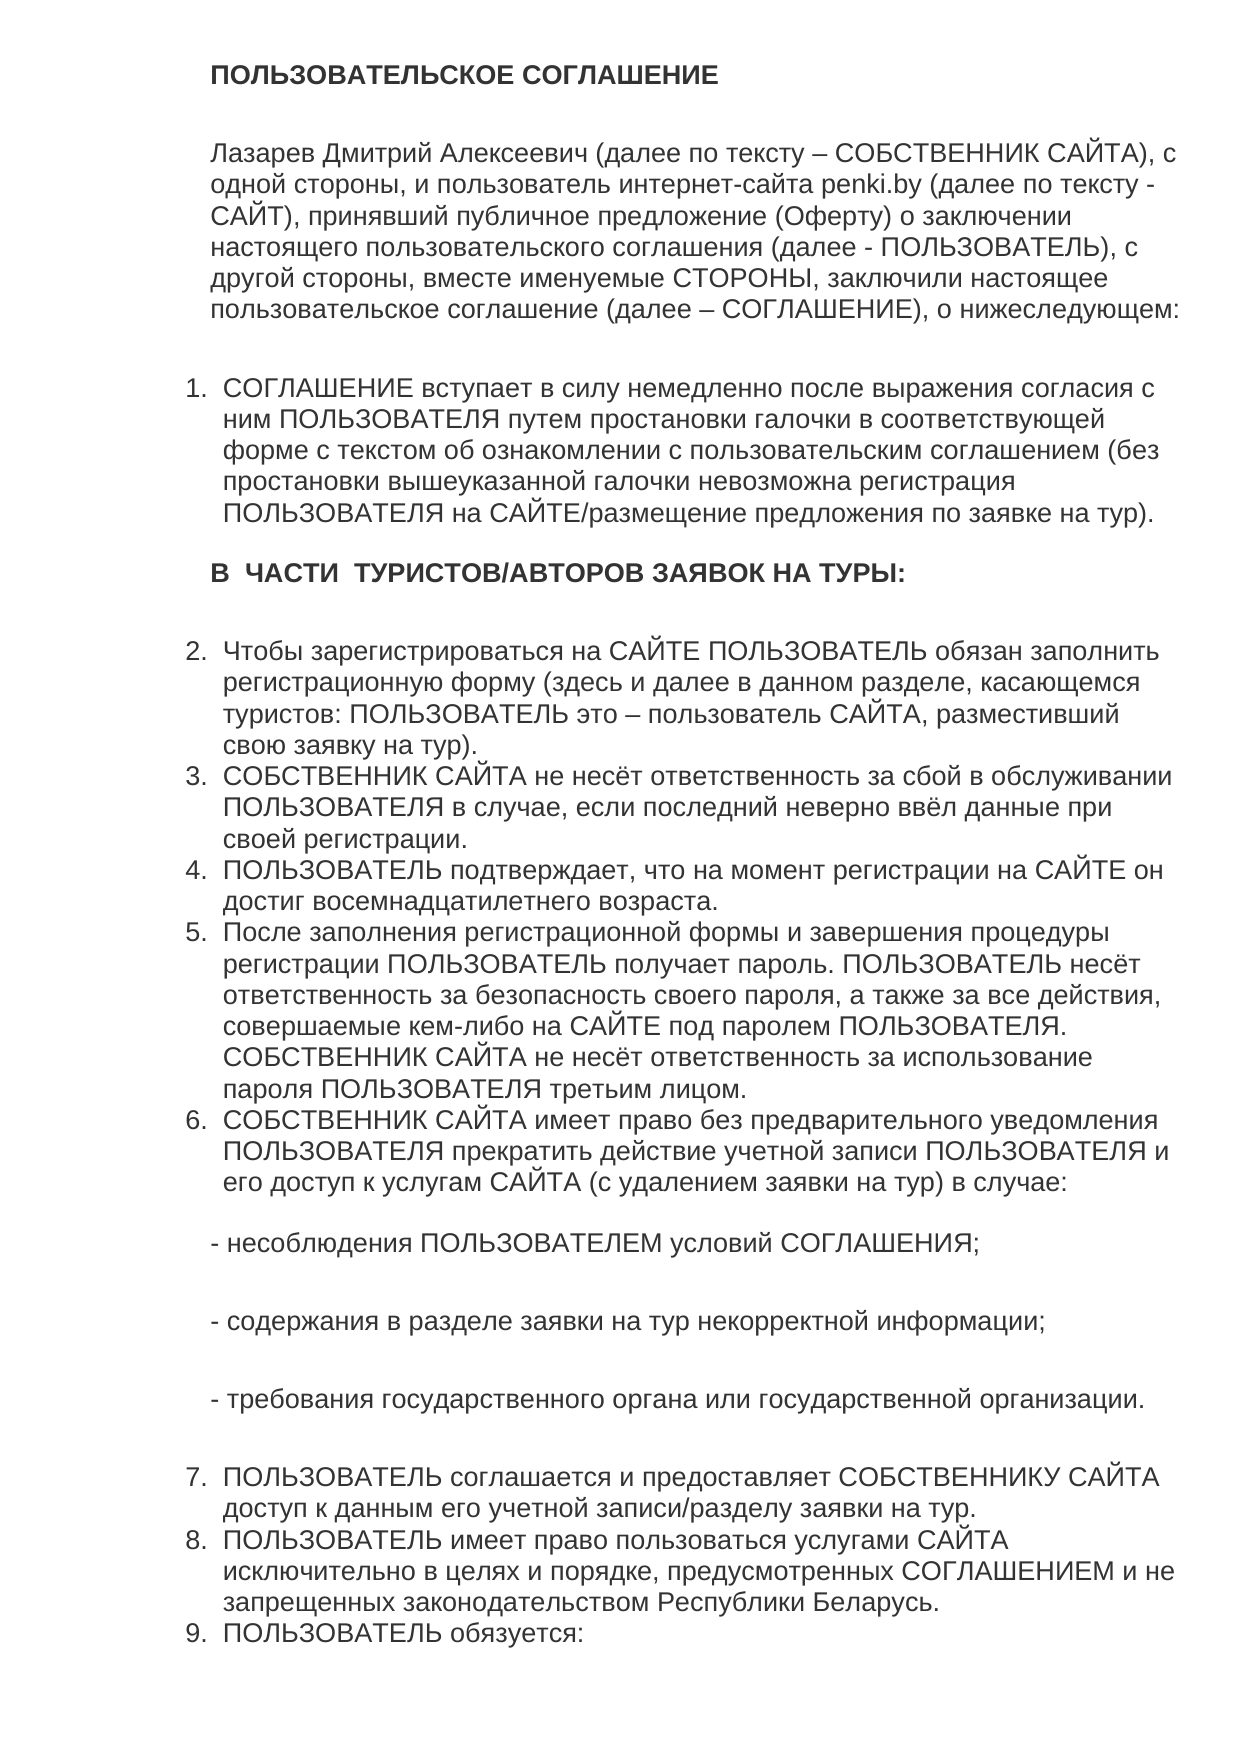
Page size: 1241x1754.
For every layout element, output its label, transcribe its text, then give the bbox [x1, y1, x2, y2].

text ПОЛЬЗОВАТЕЛЬСКОЕ СОГЛАШЕНИЕ [210, 59, 1181, 90]
text - несоблюдения ПОЛЬЗОВАТЕЛЕМ условий СОГЛАШЕНИЯ; [210, 1227, 1181, 1258]
list СОБСТВЕННИК САЙТА имеет право без предварительного уведомления ПОЛЬЗОВАТЕЛЯ прекратить действие учетной записи ПОЛЬЗОВАТЕЛЯ и его доступ к услугам САЙТА (с удалением заявки на тур) в случае: [185, 1104, 1181, 1198]
list ПОЛЬЗОВАТЕЛЬ обязуется: [185, 1617, 1181, 1649]
text В ЧАСТИ ТУРИСТОВ/АВТОРОВ ЗАЯВОК НА ТУРЫ: [210, 557, 1181, 588]
list ПОЛЬЗОВАТЕЛЬ имеет право пользоваться услугами САЙТА исключительно в целях и порядке, предусмотренных СОГЛАШЕНИЕМ и не запрещенных законодательством Республики Беларусь. [185, 1524, 1181, 1617]
list После заполнения регистрационной формы и завершения процедуры регистрации ПОЛЬЗОВАТЕЛЬ получает пароль. ПОЛЬЗОВАТЕЛЬ несёт ответственность за безопасность своего пароля, а также за все действия, совершаемые кем-либо на САЙТЕ под паролем ПОЛЬЗОВАТЕЛЯ. СОБСТВЕННИК САЙТА не несёт ответственность за использование пароля ПОЛЬЗОВАТЕЛЯ третьим лицом. [185, 916, 1181, 1104]
list СОБСТВЕННИК САЙТА не несёт ответственность за сбой в обслуживании ПОЛЬЗОВАТЕЛЯ в случае, если последний неверно ввёл данные при своей регистрации. [185, 760, 1181, 854]
text Лазарев Дмитрий Алексеевич (далее по тексту – СОБСТВЕННИК САЙТА), с одной стороны, и пользователь интернет-сайта penki.by (далее по тексту - САЙТ), принявший публичное предложение (Оферту) о заключении настоящего пользовательского соглашения (далее - ПОЛЬЗОВАТЕЛЬ), с другой стороны, вместе именуемые СТОРОНЫ, заключили настоящее пользовательское соглашение (далее – СОГЛАШЕНИЕ), о нижеследующем: [210, 137, 1181, 325]
list ПОЛЬЗОВАТЕЛЬ соглашается и предоставляет СОБСТВЕННИКУ САЙТА доступ к данным его учетной записи/разделу заявки на тур. [185, 1461, 1181, 1524]
list СОГЛАШЕНИЕ вступает в силу немедленно после выражения согласия с ним ПОЛЬЗОВАТЕЛЯ путем простановки галочки в соответствующей форме с текстом об ознакомлении с пользовательским соглашением (без простановки вышеуказанной галочки невозможна регистрация ПОЛЬЗОВАТЕЛЯ на САЙТЕ/размещение предложения по заявке на тур). [185, 372, 1181, 528]
text - содержания в разделе заявки на тур некорректной информации; [210, 1305, 1181, 1336]
list Чтобы зарегистрироваться на САЙТЕ ПОЛЬЗОВАТЕЛЬ обязан заполнить регистрационную форму (здесь и далее в данном разделе, касающемся туристов: ПОЛЬЗОВАТЕЛЬ это – пользователь САЙТА, разместивший свою заявку на тур). [185, 635, 1181, 760]
list ПОЛЬЗОВАТЕЛЬ подтверждает, что на момент регистрации на САЙТЕ он достиг восемнадцатилетнего возраста. [185, 854, 1181, 916]
text - требования государственного органа или государственной организации. [210, 1383, 1181, 1414]
